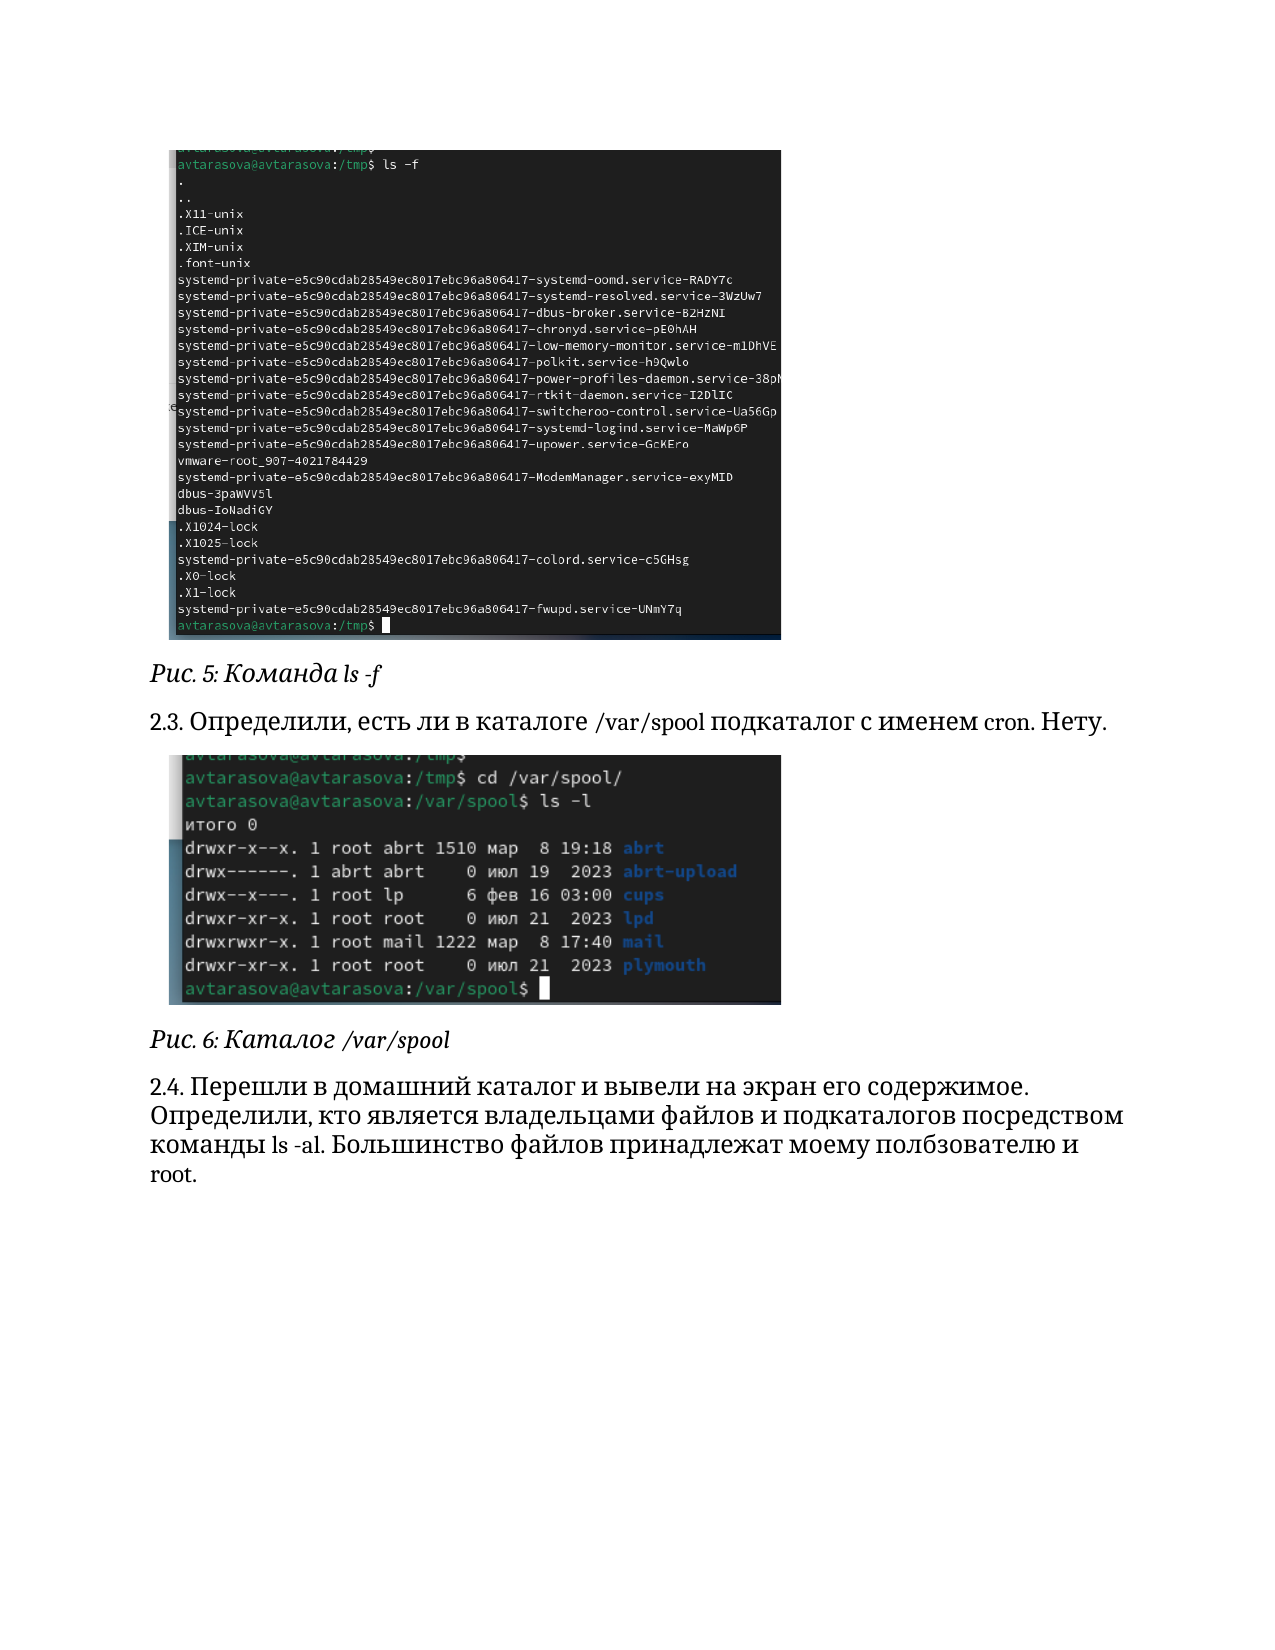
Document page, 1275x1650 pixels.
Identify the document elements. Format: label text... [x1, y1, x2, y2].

text 2.3. Определили, есть ли в каталоге /var/spool подкаталог с именем cron. Нету. [150, 708, 1125, 737]
text Рис. 5: Команда ls -f [150, 660, 1125, 689]
text 2.4. Перешли в домашний каталог и вывели на экран его содержимое. Определили, кто является владельцами файлов и подкаталогов посредством команды ls -al. Большинство файлов принадлежат моему полбзователю и root. [150, 1073, 1125, 1188]
text Рис. 6: Каталог /var/spool [150, 1026, 1125, 1054]
picture [168, 755, 782, 1005]
picture [168, 150, 782, 640]
